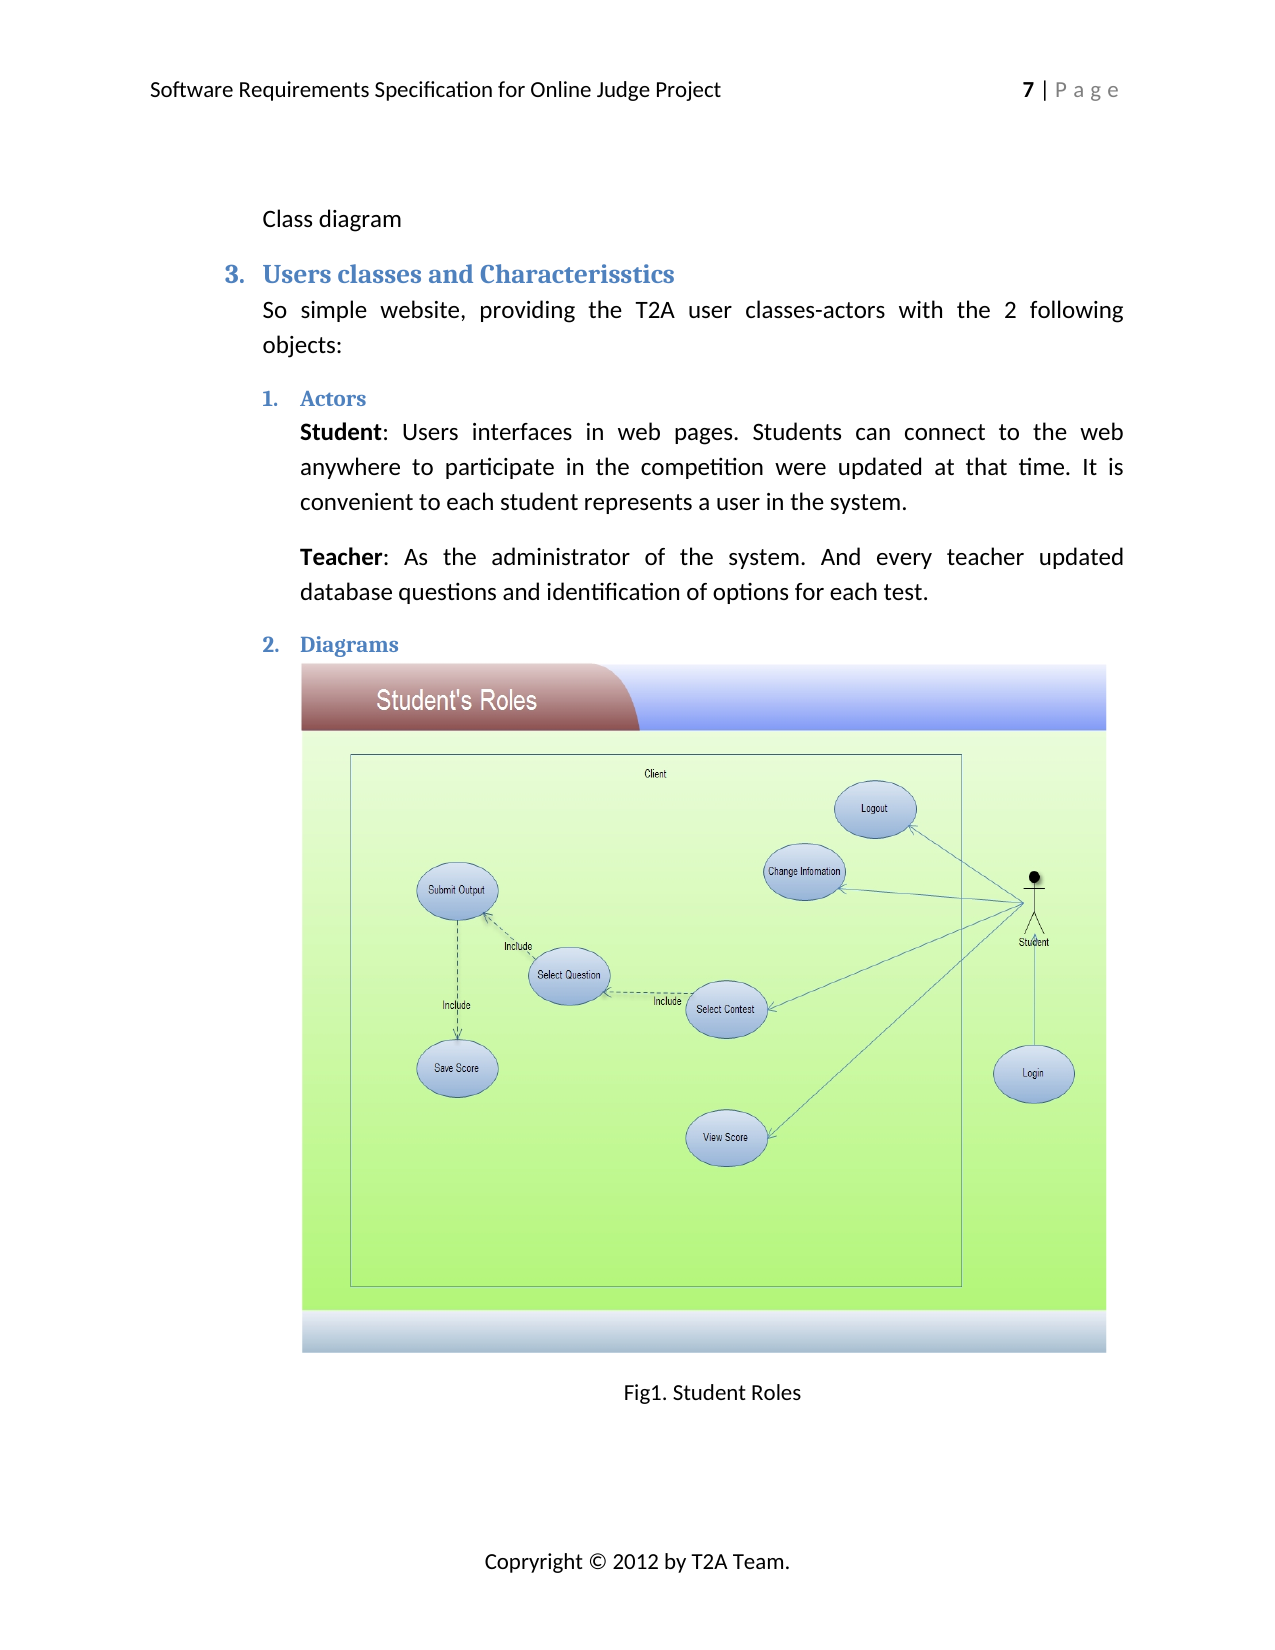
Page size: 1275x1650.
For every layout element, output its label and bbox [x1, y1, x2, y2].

picture [300, 662, 1107, 1353]
